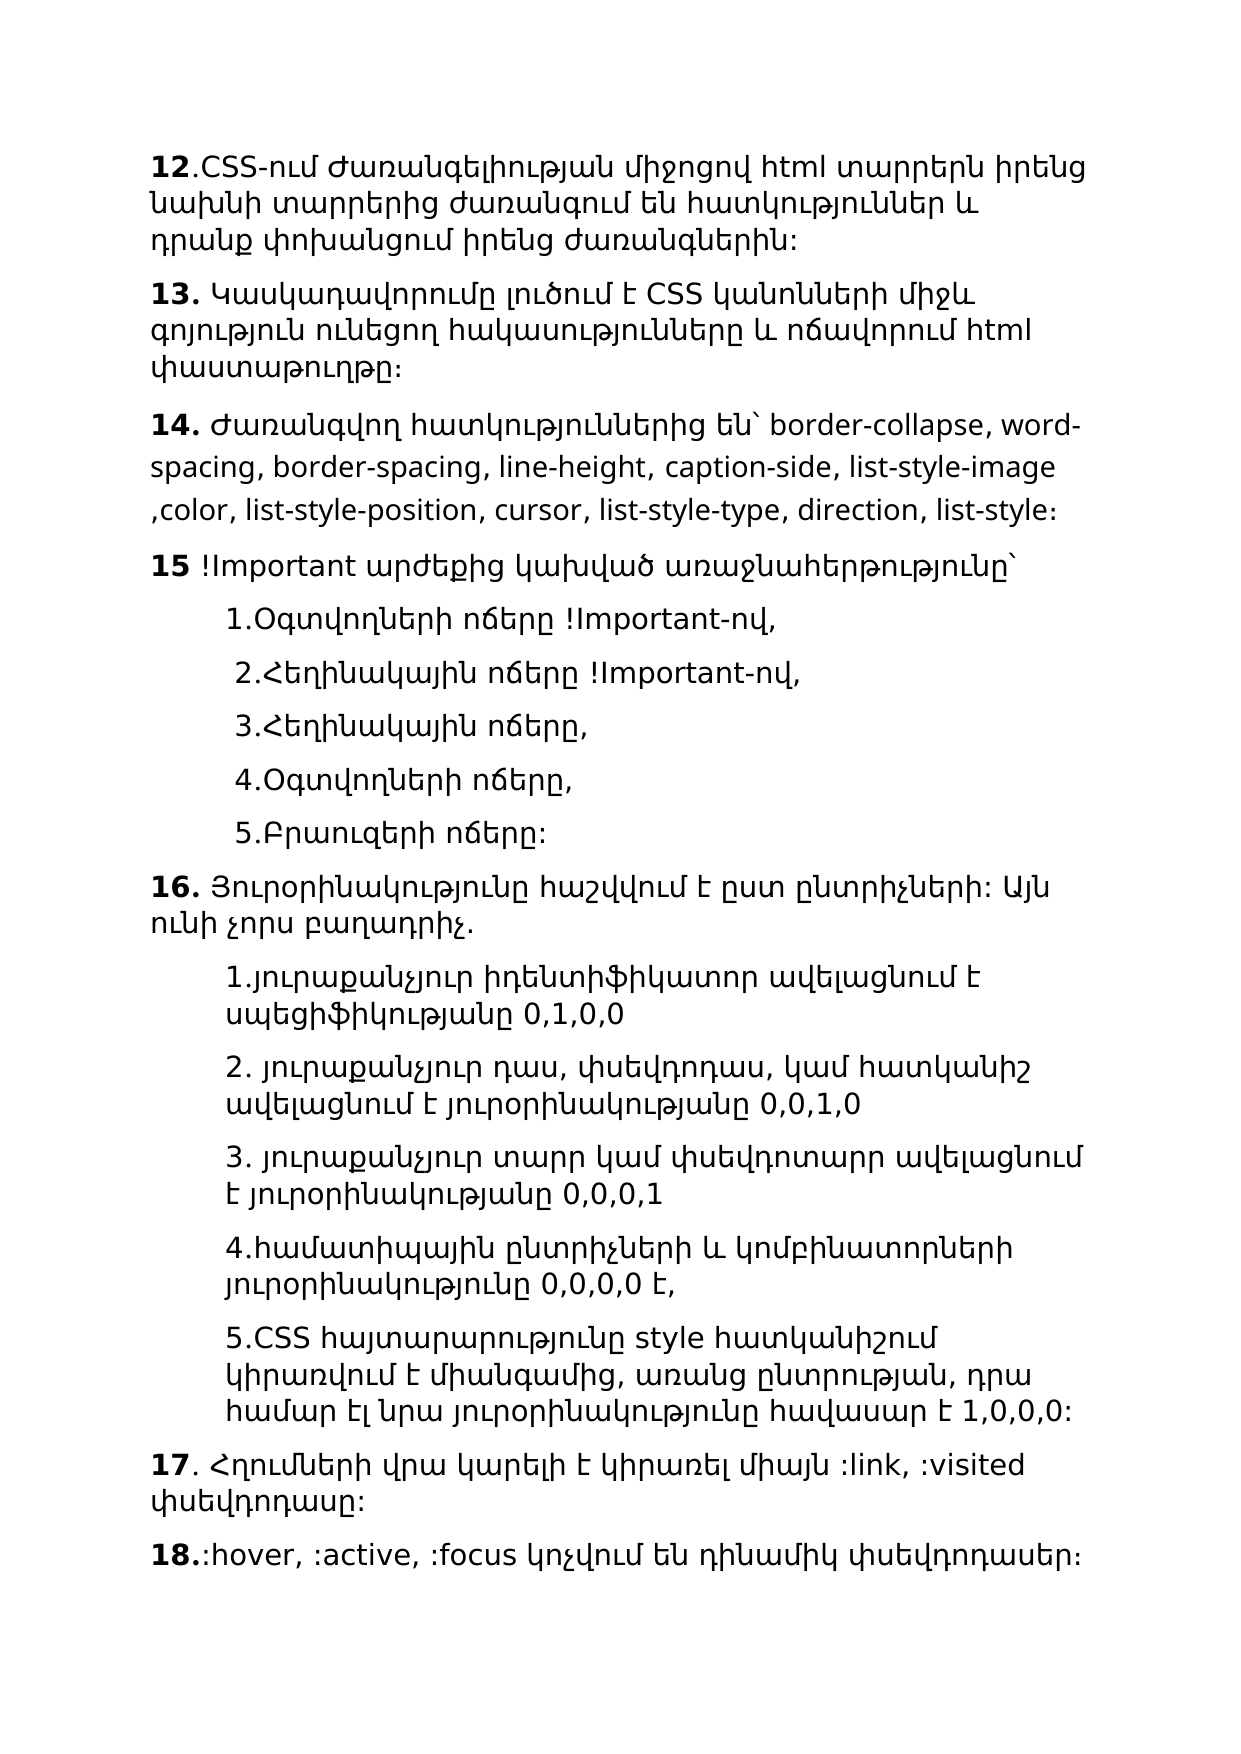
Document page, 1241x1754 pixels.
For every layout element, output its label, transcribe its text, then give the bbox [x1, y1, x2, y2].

text 12․CSS-ում Ժառանգելիության միջոցով html տարրերն իրենց նախնի տարրերից ժառանգում են հատկություններ և դրանք փոխանցում իրենց ժառանգներին: [150, 150, 1090, 257]
text 5․Բրաուզերի ոճերը: [225, 816, 1090, 851]
text 3․Հեղինակային ոճերը, [225, 709, 1090, 743]
text 2․ յուրաքանչյուր դաս, փսեվդոդաս, կամ հատկանիշ ավելացնում է յուրօրինակությանը 0,0,1,0 [225, 1050, 1090, 1121]
text 1․յուրաքանչյուր իդենտիֆիկատոր ավելացնում է սպեցիֆիկությանը 0,1,0,0 [225, 960, 1090, 1031]
text 1․Օգտվողների ոճերը !Important-ով, [225, 602, 1090, 636]
text 13․ Կասկադավորումը լուծում է CSS կանոնների միջև գոյություն ունեցող հակասությունները և ոճավորում html փաստաթուղթը։ [150, 277, 1090, 384]
text 4․համատիպային ընտրիչների և կոմբինատորների յուրօրինակությունը 0,0,0,0 է, [225, 1231, 1090, 1302]
text 3․ յուրաքանչյուր տարր կամ փսեվդոտարր ավելացնում է յուրօրինակությանը 0,0,0,1 [225, 1141, 1090, 1211]
text 14․ Ժառանգվող հատկություններից են՝ border-collapse, word-spacing, border-spacing, line-height, caption-side, list-style-image ,color, list-style-position, cursor, list-style-type, direction, list-style։ [150, 404, 1090, 529]
text 16․ Յուրօրինակությունը հաշվվում է ըստ ընտրիչների: Այն ունի չորս բաղադրիչ. [150, 870, 1090, 941]
text 18․:hover, :active, :focus կոչվում են դինամիկ փսեվդոդասեր։ [150, 1538, 1090, 1572]
text 17․ Հղումների վրա կարելի է կիրառել միայն :link, :visited փսեվդոդասը: [150, 1448, 1090, 1519]
text 4․Օգտվողների ոճերը, [225, 763, 1090, 797]
text 2․Հեղինակային ոճերը !Important-ով, [225, 656, 1090, 690]
text 15 !Important արժեքից կախված առաջնահերթությունը՝ [150, 549, 1090, 583]
text 5․CSS հայտարարությունը style հատկանիշում կիրառվում է միանգամից, առանց ընտրության, դրա համար էլ նրա յուրօրինակությունը հավասար է 1,0,0,0: [225, 1321, 1090, 1428]
